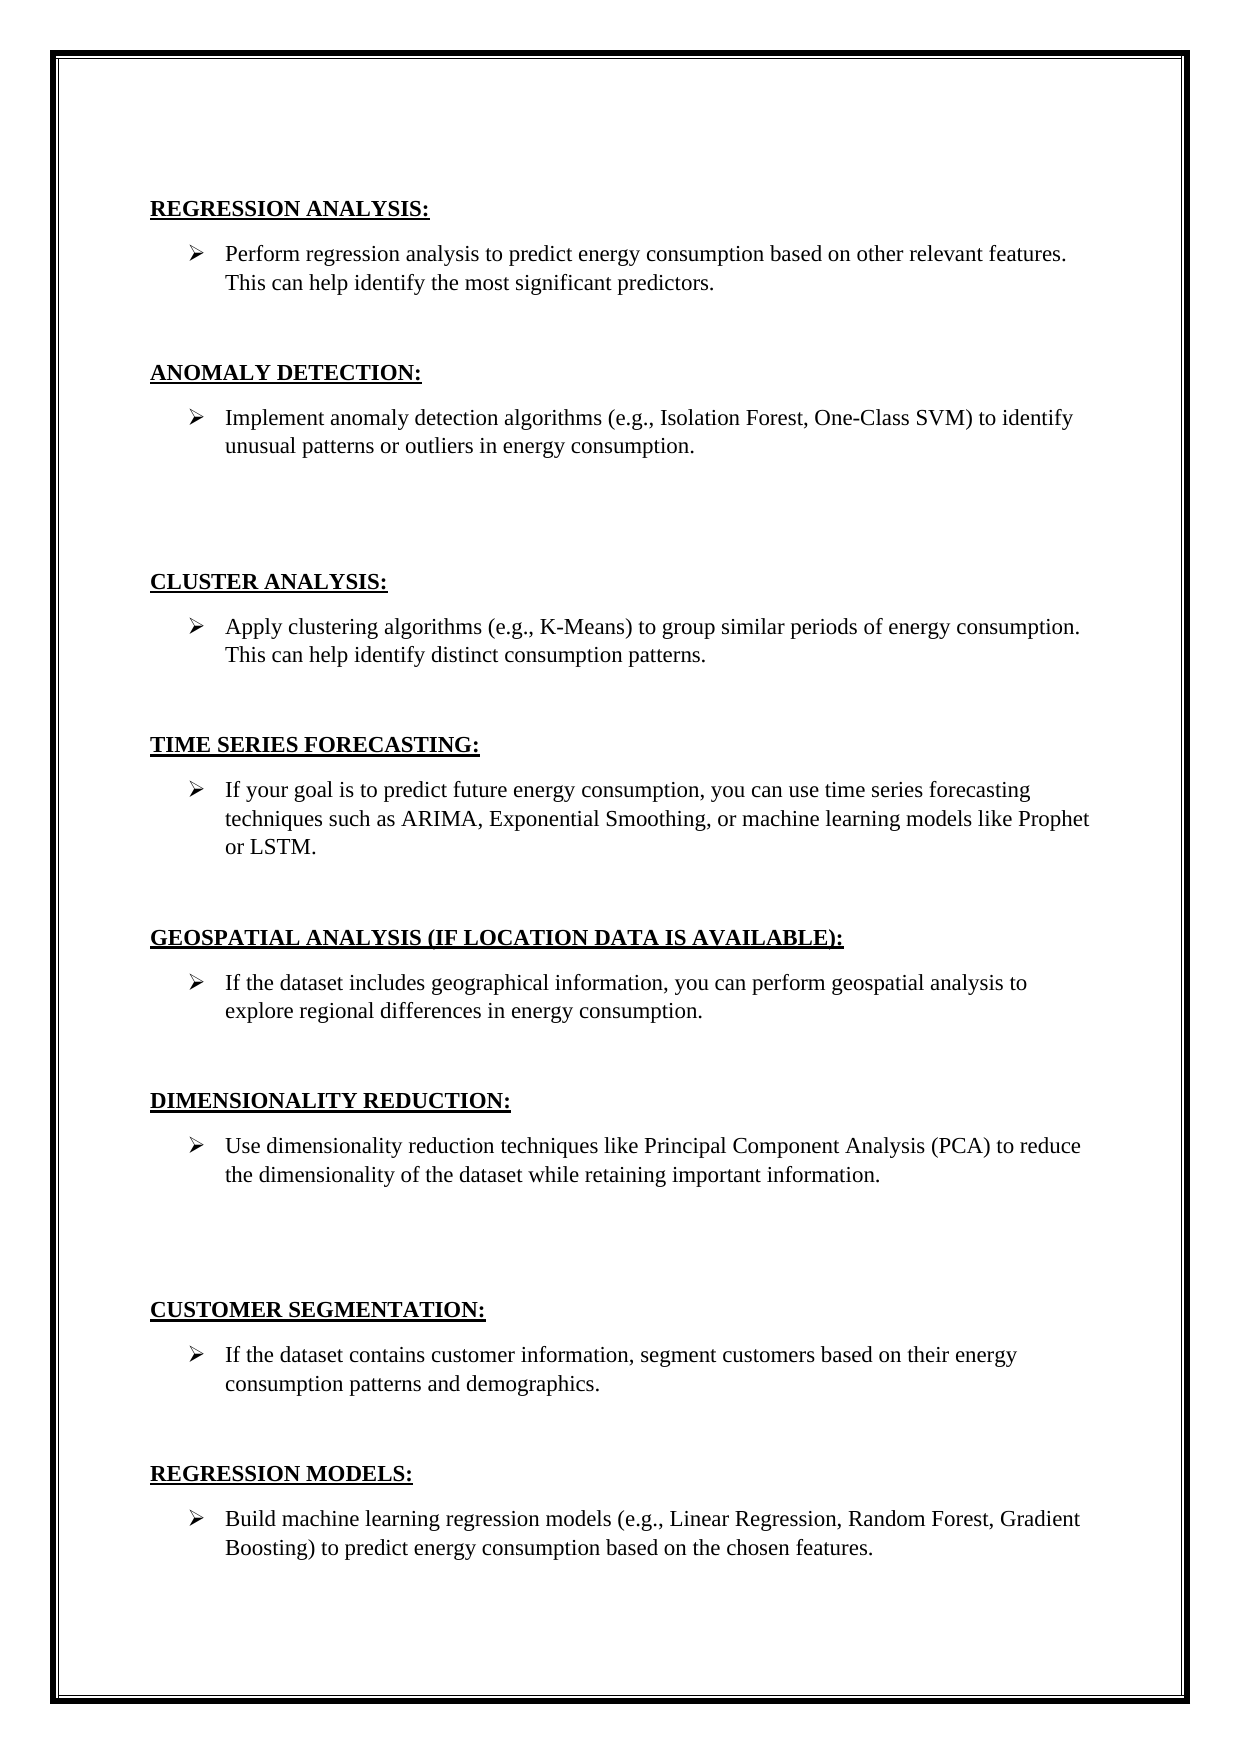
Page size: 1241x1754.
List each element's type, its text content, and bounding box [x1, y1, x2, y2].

list If your goal is to predict future energy consumption, you can use time series forecasting techniques such as ARIMA, Exponential Smoothing, or machine learning models like Prophet or LSTM. [187, 777, 1090, 860]
text CLUSTER ANALYSIS: [150, 568, 1090, 594]
text ANOMALY DETECTION: [150, 359, 1090, 385]
text CUSTOMER SEGMENTATION: [150, 1296, 1090, 1323]
list Implement anomaly detection algorithms (e.g., Isolation Forest, One-Class SVM) to identify unusual patterns or outliers in energy consumption. [187, 404, 1090, 459]
text REGRESSION MODELS: [150, 1460, 1090, 1486]
text TIME SERIES FORECASTING: [150, 731, 1090, 758]
list If the dataset contains customer information, segment customers based on their energy consumption patterns and demographics. [187, 1341, 1090, 1396]
text REGRESSION ANALYSIS: [150, 195, 1090, 221]
text GEOSPATIAL ANALYSIS (IF LOCATION DATA IS AVAILABLE): [150, 924, 1090, 950]
list If the dataset includes geographical information, you can perform geospatial analysis to explore regional differences in energy consumption. [187, 969, 1090, 1023]
list Apply clustering algorithms (e.g., K-Means) to group similar periods of energy consumption. This can help identify distinct consumption patterns. [187, 613, 1090, 668]
list Perform regression analysis to predict energy consumption based on other relevant features. This can help identify the most significant predictors. [187, 240, 1090, 295]
list Use dimensionality reduction techniques like Principal Component Analysis (PCA) to reduce the dimensionality of the dataset while retaining important information. [187, 1132, 1090, 1187]
list Build machine learning regression models (e.g., Linear Regression, Random Forest, Gradient Boosting) to predict energy consumption based on the chosen features. [187, 1505, 1090, 1560]
text DIMENSIONALITY REDUCTION: [150, 1087, 1090, 1114]
